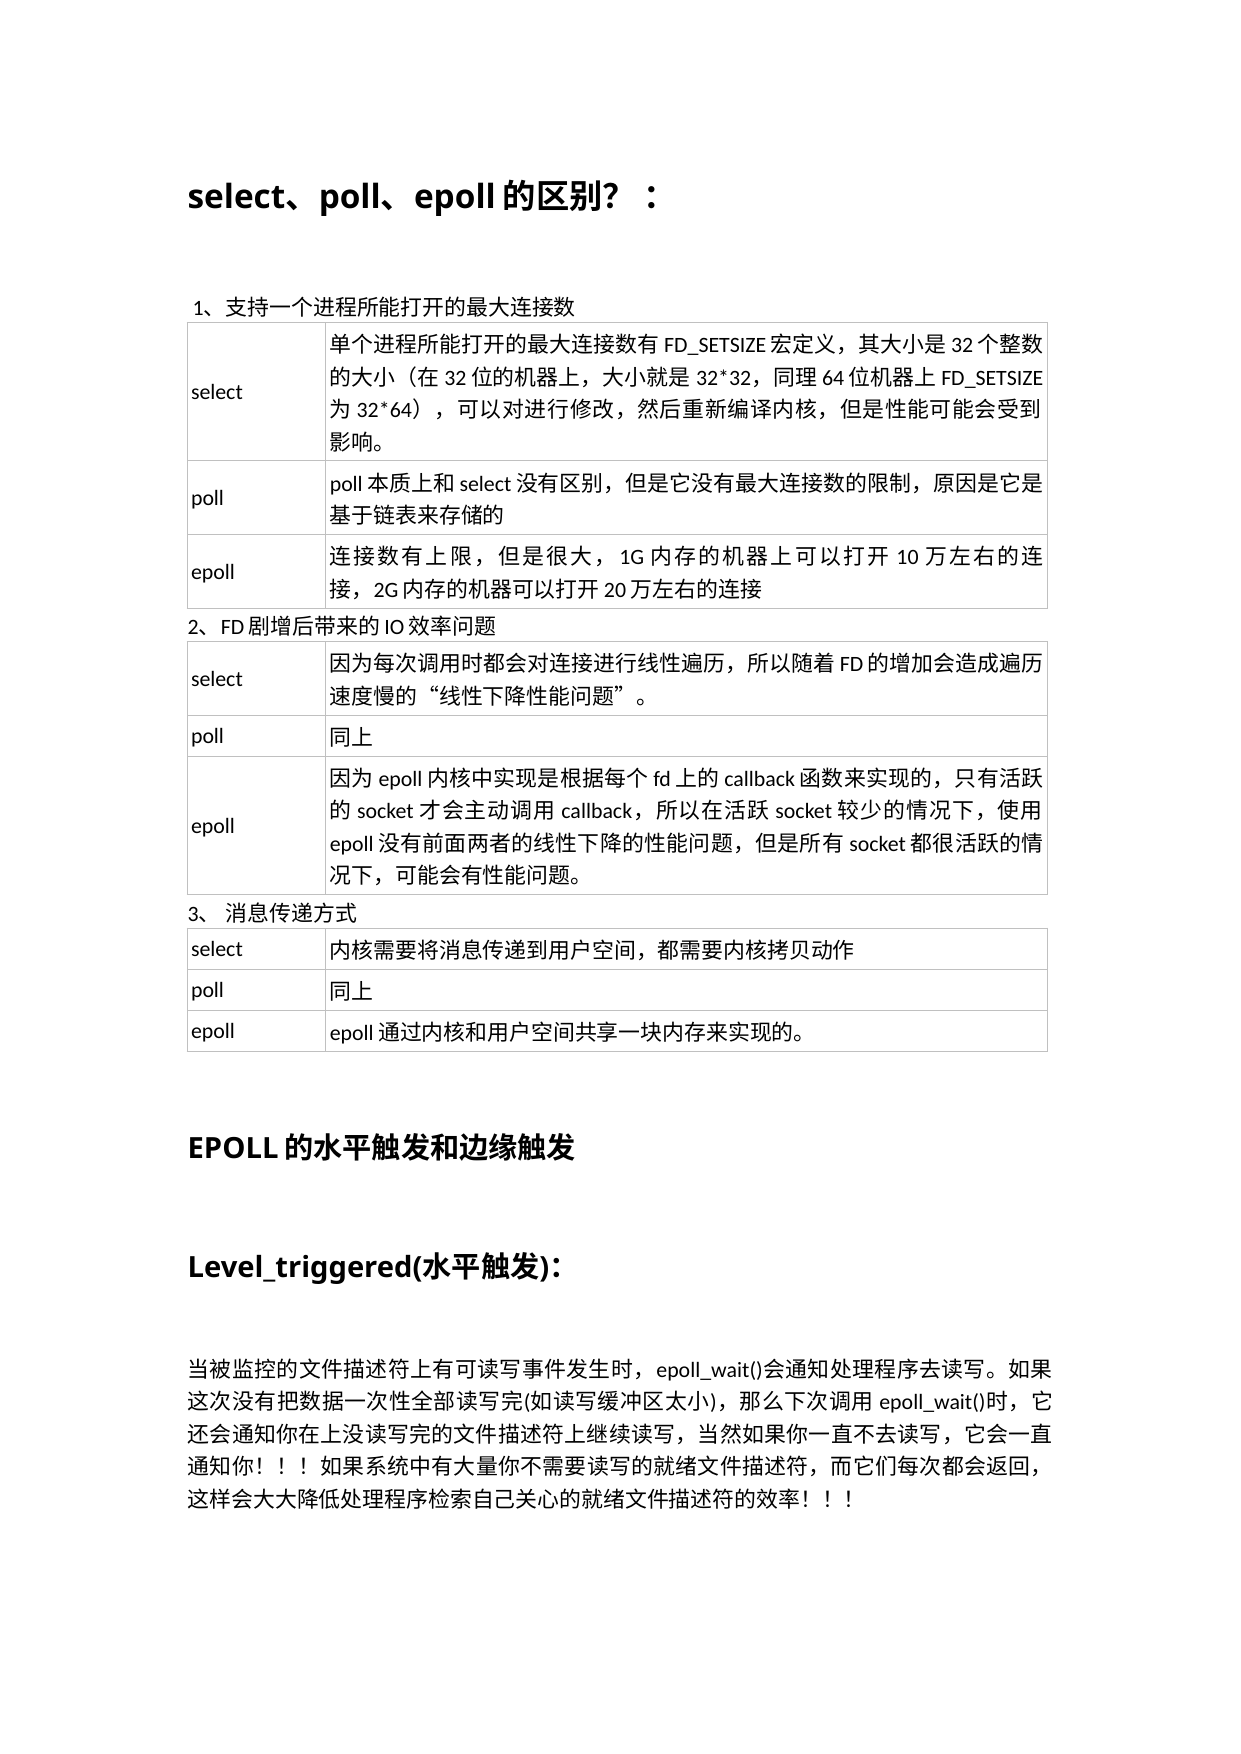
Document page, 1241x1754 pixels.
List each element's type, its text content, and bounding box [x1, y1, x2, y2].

text 当被监控的文件描述符上有可读写事件发生时，epoll_wait()会通知处理程序去读写。如果这次没有把数据一次性全部读写完(如读写缓冲区太小)，那么下次调用 epoll_wait()时，它还会通知你在上没读写完的文件描述符上继续读写，当然如果你一直不去读写，它会一直通知你！！！如果系统中有大量你不需要读写的就绪文件描述符，而它们每次都会返回，这样会大大降低处理程序检索自己关心的就绪文件描述符的效率！！！ [187, 1351, 1053, 1514]
table_cell epoll通过内核和用户空间共享一块内存来实现的。 [326, 1011, 1047, 1051]
table_cell poll [188, 970, 325, 1010]
text 2、FD剧增后带来的IO效率问题 [187, 608, 1053, 641]
subtitle Level_triggered(水平触发)： [187, 1232, 1053, 1297]
text 1、支持一个进程所能打开的最大连接数 [187, 289, 1053, 322]
subtitle select、poll、epoll的区别？ ： [187, 162, 1053, 227]
table_header select [188, 323, 325, 460]
table_cell poll [188, 461, 325, 534]
table_header select [188, 642, 325, 714]
table_cell 连接数有上限，但是很大，1G内存的机器上可以打开10万左右的连接，2G内存的机器可以打开20万左右的连接 [326, 535, 1047, 607]
table_header 内核需要将消息传递到用户空间，都需要内核拷贝动作 [326, 929, 1047, 969]
table_cell epoll [188, 535, 325, 607]
table_header 因为每次调用时都会对连接进行线性遍历，所以随着FD的增加会造成遍历速度慢的“线性下降性能问题”。 [326, 642, 1047, 714]
table_cell poll本质上和select没有区别，但是它没有最大连接数的限制，原因是它是基于链表来存储的 [326, 461, 1047, 534]
table_cell 因为epoll内核中实现是根据每个fd上的callback函数来实现的，只有活跃的socket才会主动调用callback，所以在活跃socket较少的情况下，使用epoll没有前面两者的线性下降的性能问题，但是所有socket都很活跃的情况下，可能会有性能问题。 [326, 757, 1047, 894]
subtitle EPOLL的水平触发和边缘触发 [187, 1113, 1053, 1178]
text 3、 消息传递方式 [187, 895, 1053, 928]
table_cell 同上 [326, 970, 1047, 1010]
table_header 单个进程所能打开的最大连接数有FD_SETSIZE宏定义，其大小是32个整数的大小（在32位的机器上，大小就是32*32，同理64位机器上FD_SETSIZE为32*64），可以对进行修改，然后重新编译内核，但是性能可能会受到影响。 [326, 323, 1047, 460]
table_header select [188, 929, 325, 969]
table_cell epoll [188, 757, 325, 894]
table_cell poll [188, 716, 325, 756]
table_cell epoll [188, 1011, 325, 1051]
table_cell 同上 [326, 716, 1047, 756]
